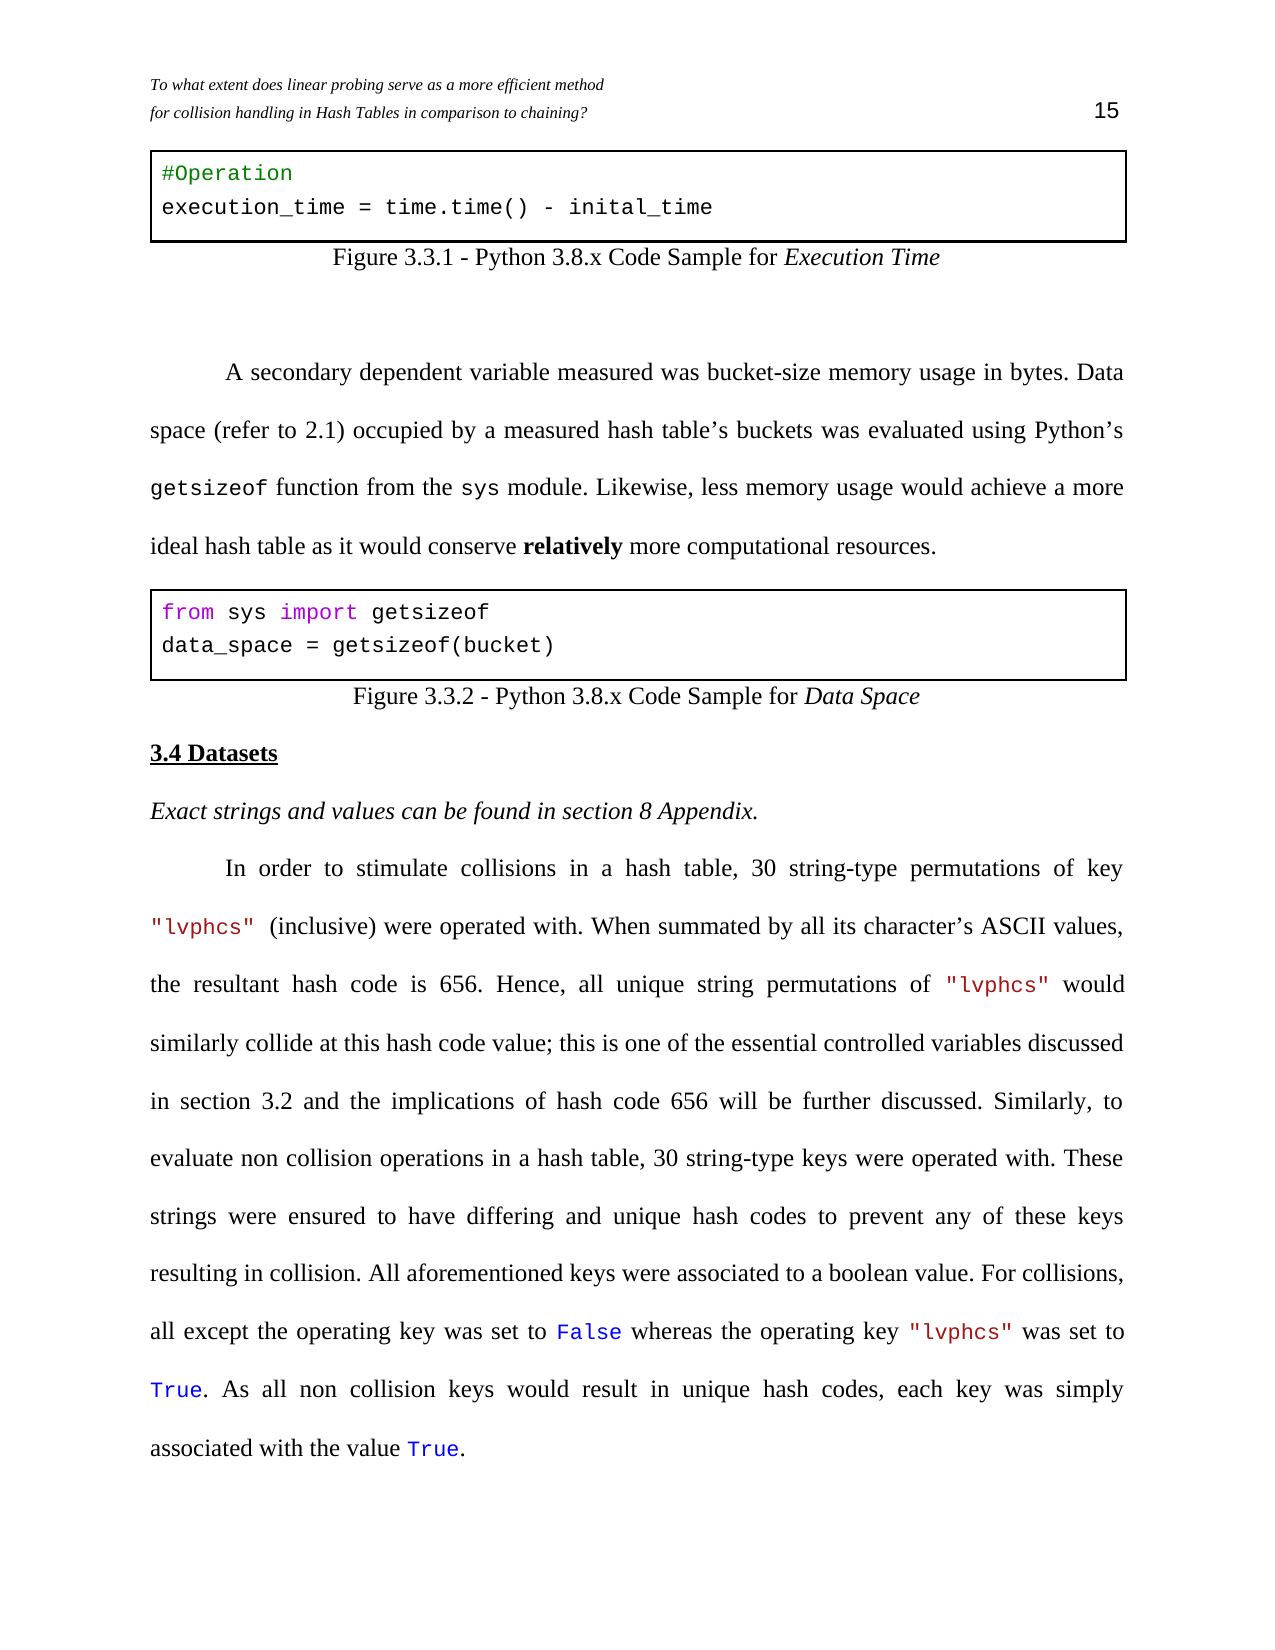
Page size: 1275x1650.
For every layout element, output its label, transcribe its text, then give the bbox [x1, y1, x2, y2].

text Exact strings and values can be found in section 8 Appendix. [150, 796, 1125, 825]
table_header from sys import getsizeof data_space = getsizeof(bucket) [152, 591, 1125, 679]
text A secondary dependent variable measured was bucket-size memory usage in bytes. Data space (refer to 2.1) occupied by a measured hash table’s buckets was evaluated using Python’s getsizeof function from the sys module. Likewise, less memory usage would achieve a more ideal hash table as it would conserve relatively more computational resources. [150, 357, 1125, 560]
text In order to stimulate collisions in a hash table, 30 string-type permutations of key "lvphcs" (inclusive) were operated with. When summated by all its character’s ASCII values, the resultant hash code is 656. Hence, all unique string permutations of "lvphcs" would similarly collide at this hash code value; this is one of the essential controlled variables discussed in section 3.2 and the implications of hash code 656 will be further discussed. Similarly, to evaluate non collision operations in a hash table, 30 string-type keys were operated with. These strings were ensured to have differing and unique hash codes to prevent any of these keys resulting in collision. All aforementioned keys were associated to a boolean value. For collisions, all except the operating key was set to False whereas the operating key "lvphcs" was set to True. As all non collision keys would result in unique hash codes, each key was simply associated with the value True. [150, 853, 1125, 1463]
text 3.4 Datasets [150, 738, 1125, 767]
text Figure 3.3.2 - Python 3.8.x Code Sample for Data Space [150, 681, 1125, 710]
text Figure 3.3.1 - Python 3.8.x Code Sample for Execution Time [150, 243, 1125, 271]
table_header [152, 152, 1125, 240]
